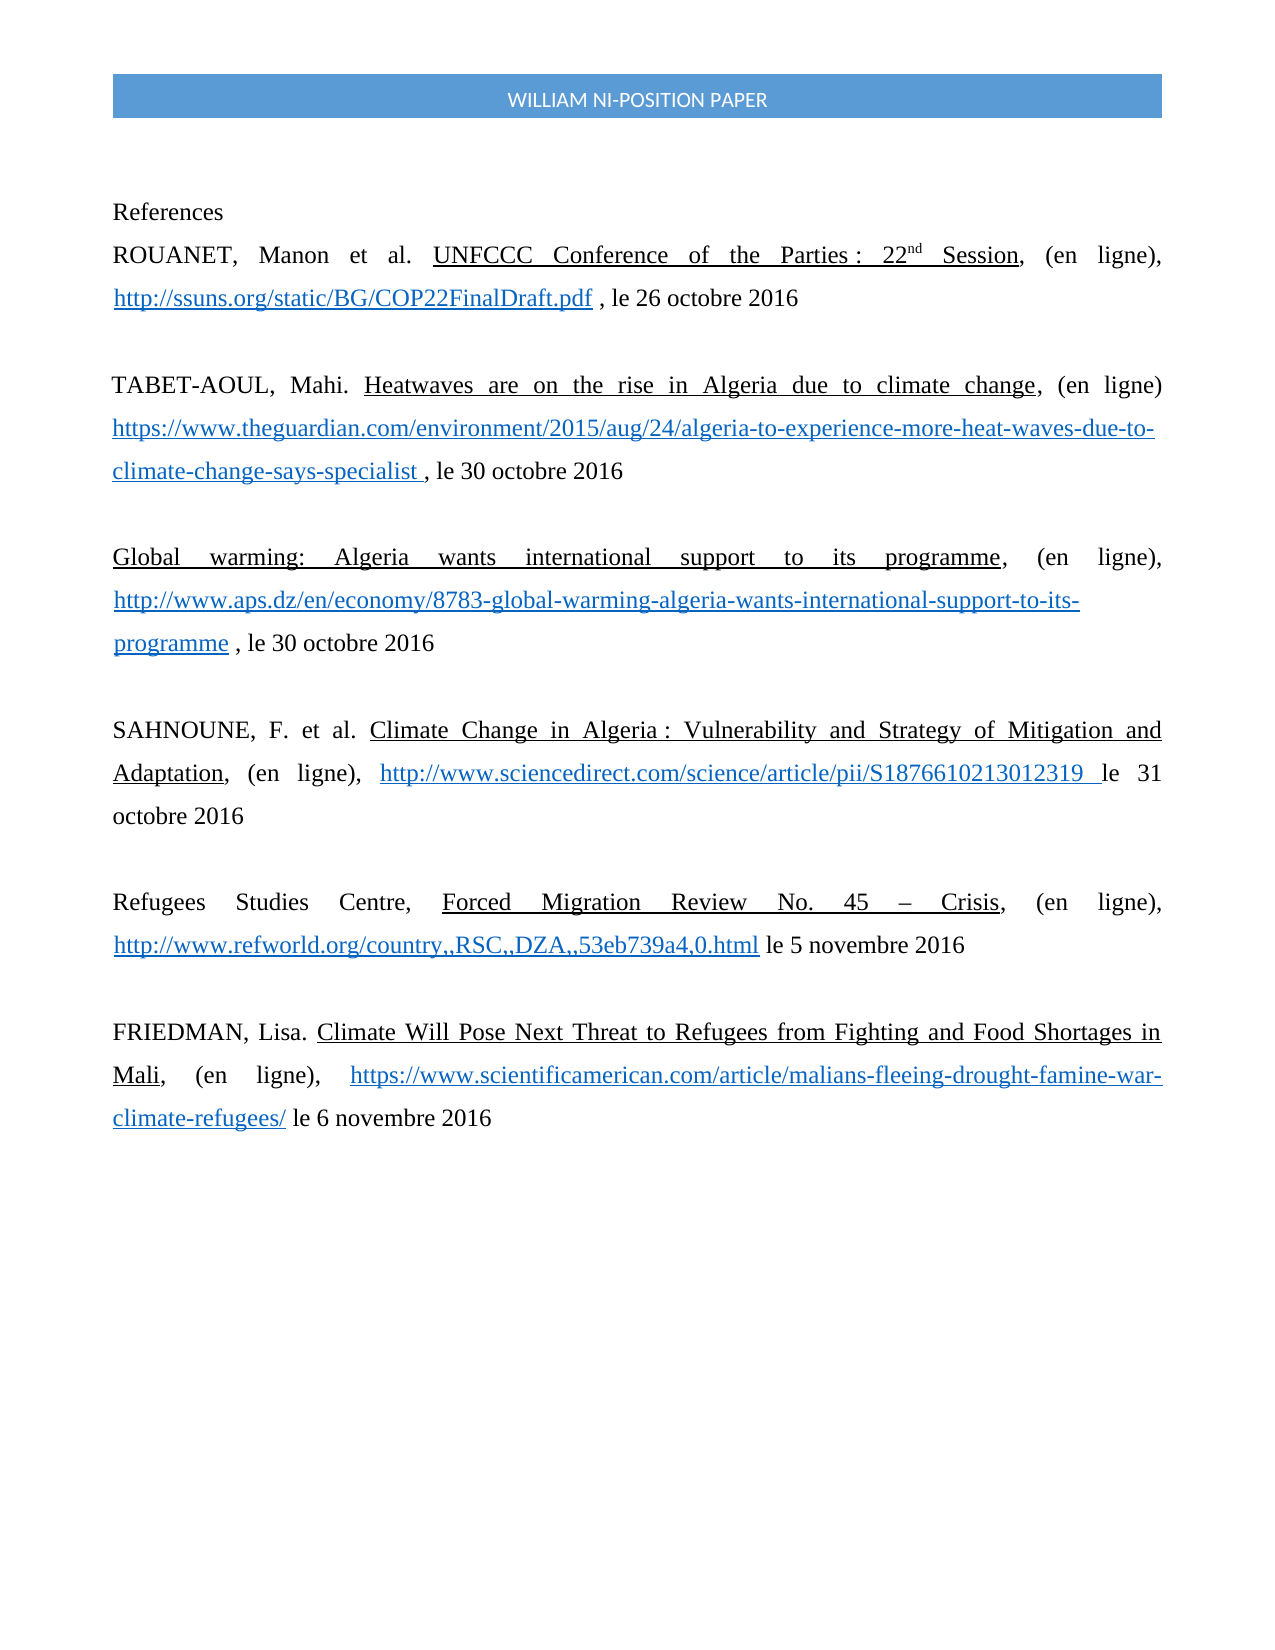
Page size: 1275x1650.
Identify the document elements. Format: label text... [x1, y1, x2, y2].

text Global warming: Algeria wants international support to its programme, (en ligne), http://www.aps.dz/en/economy/8783-global-warming-algeria-wants-international-support-to-its-programme , le 30 octobre 2016 [112, 542, 1162, 657]
text SAHNOUNE, F. et al. Climate Change in Algeria : Vulnerability and Strategy of Mitigation and Adaptation, (en ligne), http://www.sciencedirect.com/science/article/pii/S1876610213012319 le 31 octobre 2016 [112, 715, 1162, 830]
text References [112, 197, 1162, 226]
subtitle TABET-AOUL, Mahi. Heatwaves are on the rise in Algeria due to climate change, (en ligne) https://www.theguardian.com/environment/2015/aug/24/algeria-to-experience-more-heat-waves-due-to-climate-change-says-specialist , le 30 octobre 2016 [111, 370, 1162, 485]
text FRIEDMAN, Lisa. Climate Will Pose Next Threat to Refugees from Fighting and Food Shortages in Mali, (en ligne), https://www.scientificamerican.com/article/malians-fleeing-drought-famine-war-climate-refugees/ le 6 novembre 2016 [112, 1017, 1162, 1132]
text Refugees Studies Centre, Forced Migration Review No. 45 – Crisis, (en ligne), http://www.refworld.org/country,,RSC,,DZA,,53eb739a4,0.html le 5 novembre 2016 [112, 887, 1162, 959]
text ROUANET, Manon et al. UNFCCC Conference of the Parties : 22nd Session, (en ligne), http://ssuns.org/static/BG/COP22FinalDraft.pdf , le 26 octobre 2016 [112, 240, 1162, 312]
